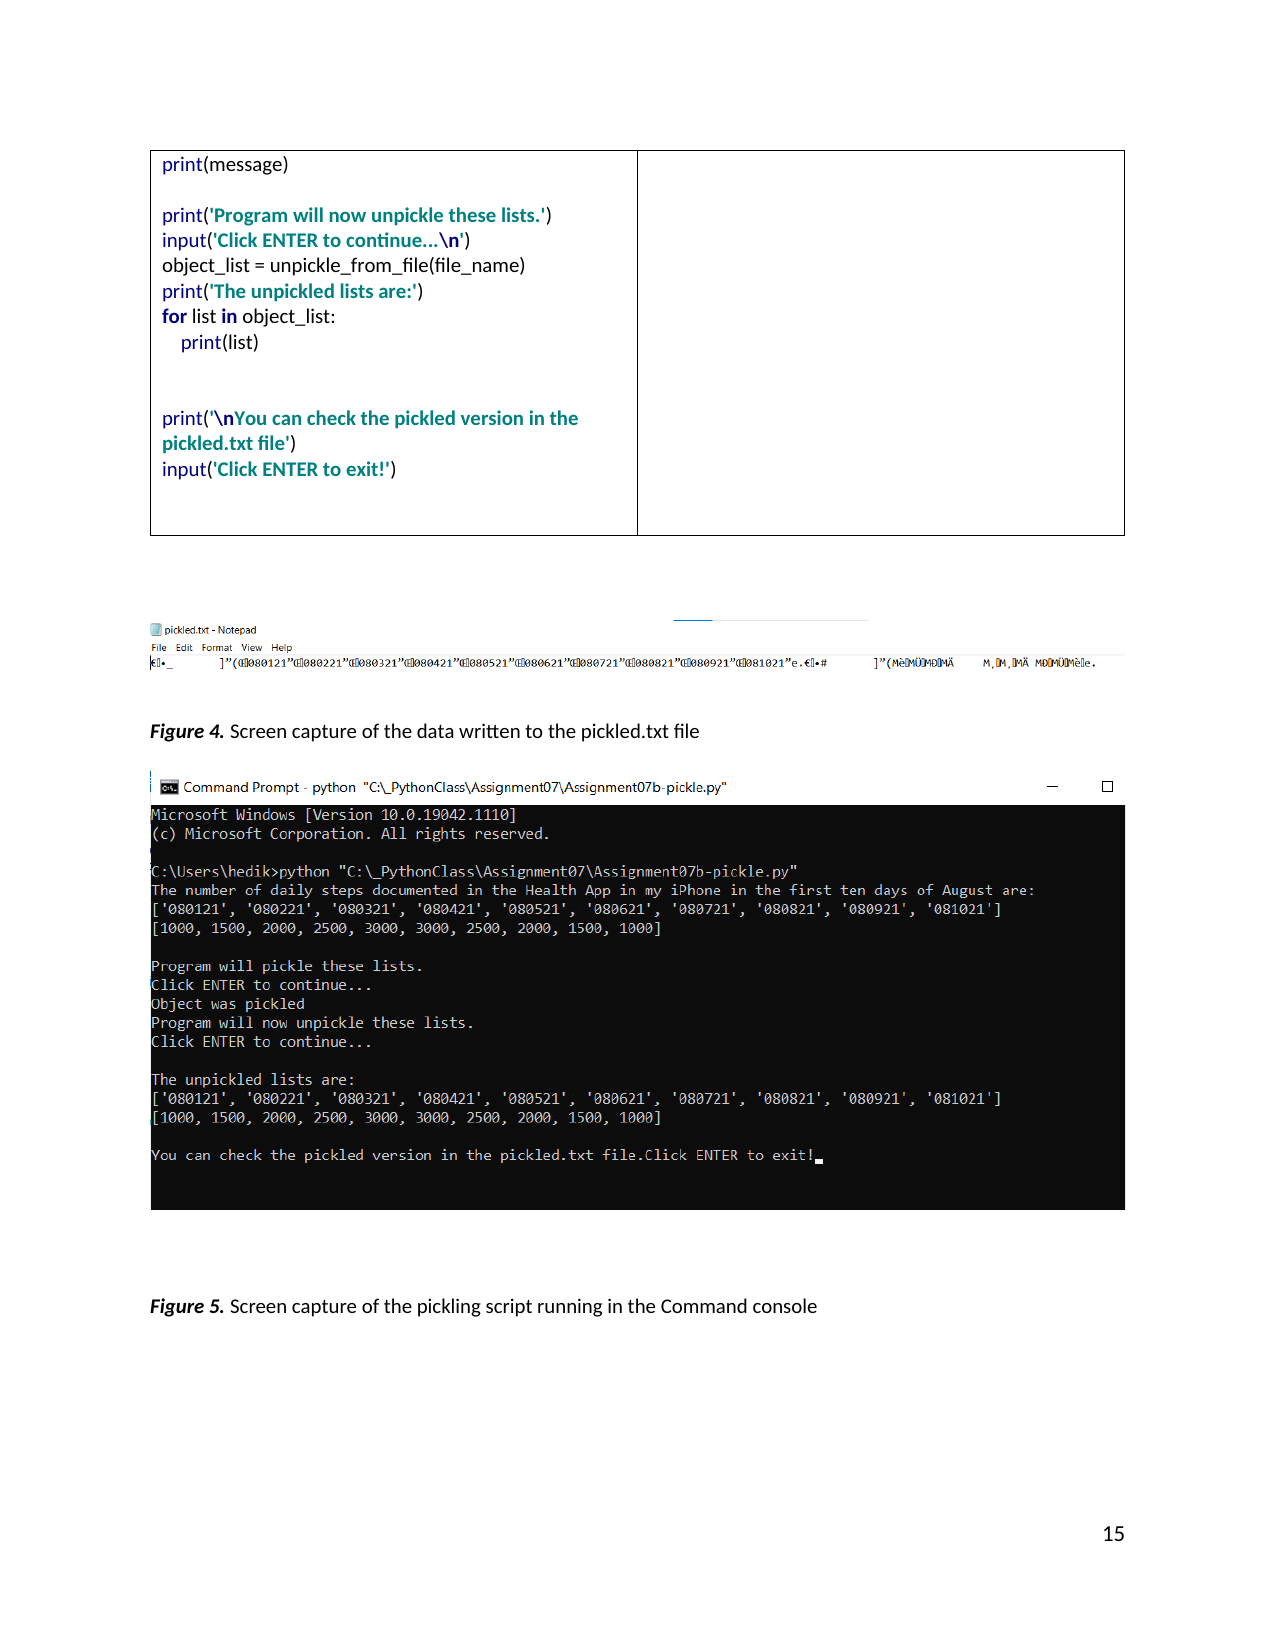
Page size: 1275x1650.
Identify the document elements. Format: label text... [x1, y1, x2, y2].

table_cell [638, 151, 1124, 535]
picture [150, 620, 1125, 693]
text Figure 4. Screen capture of the data written to the pickled.txt file [150, 718, 1125, 744]
text Figure 5. Screen capture of the pickling script running in the Command console [150, 1294, 1125, 1319]
picture [150, 771, 1125, 1210]
